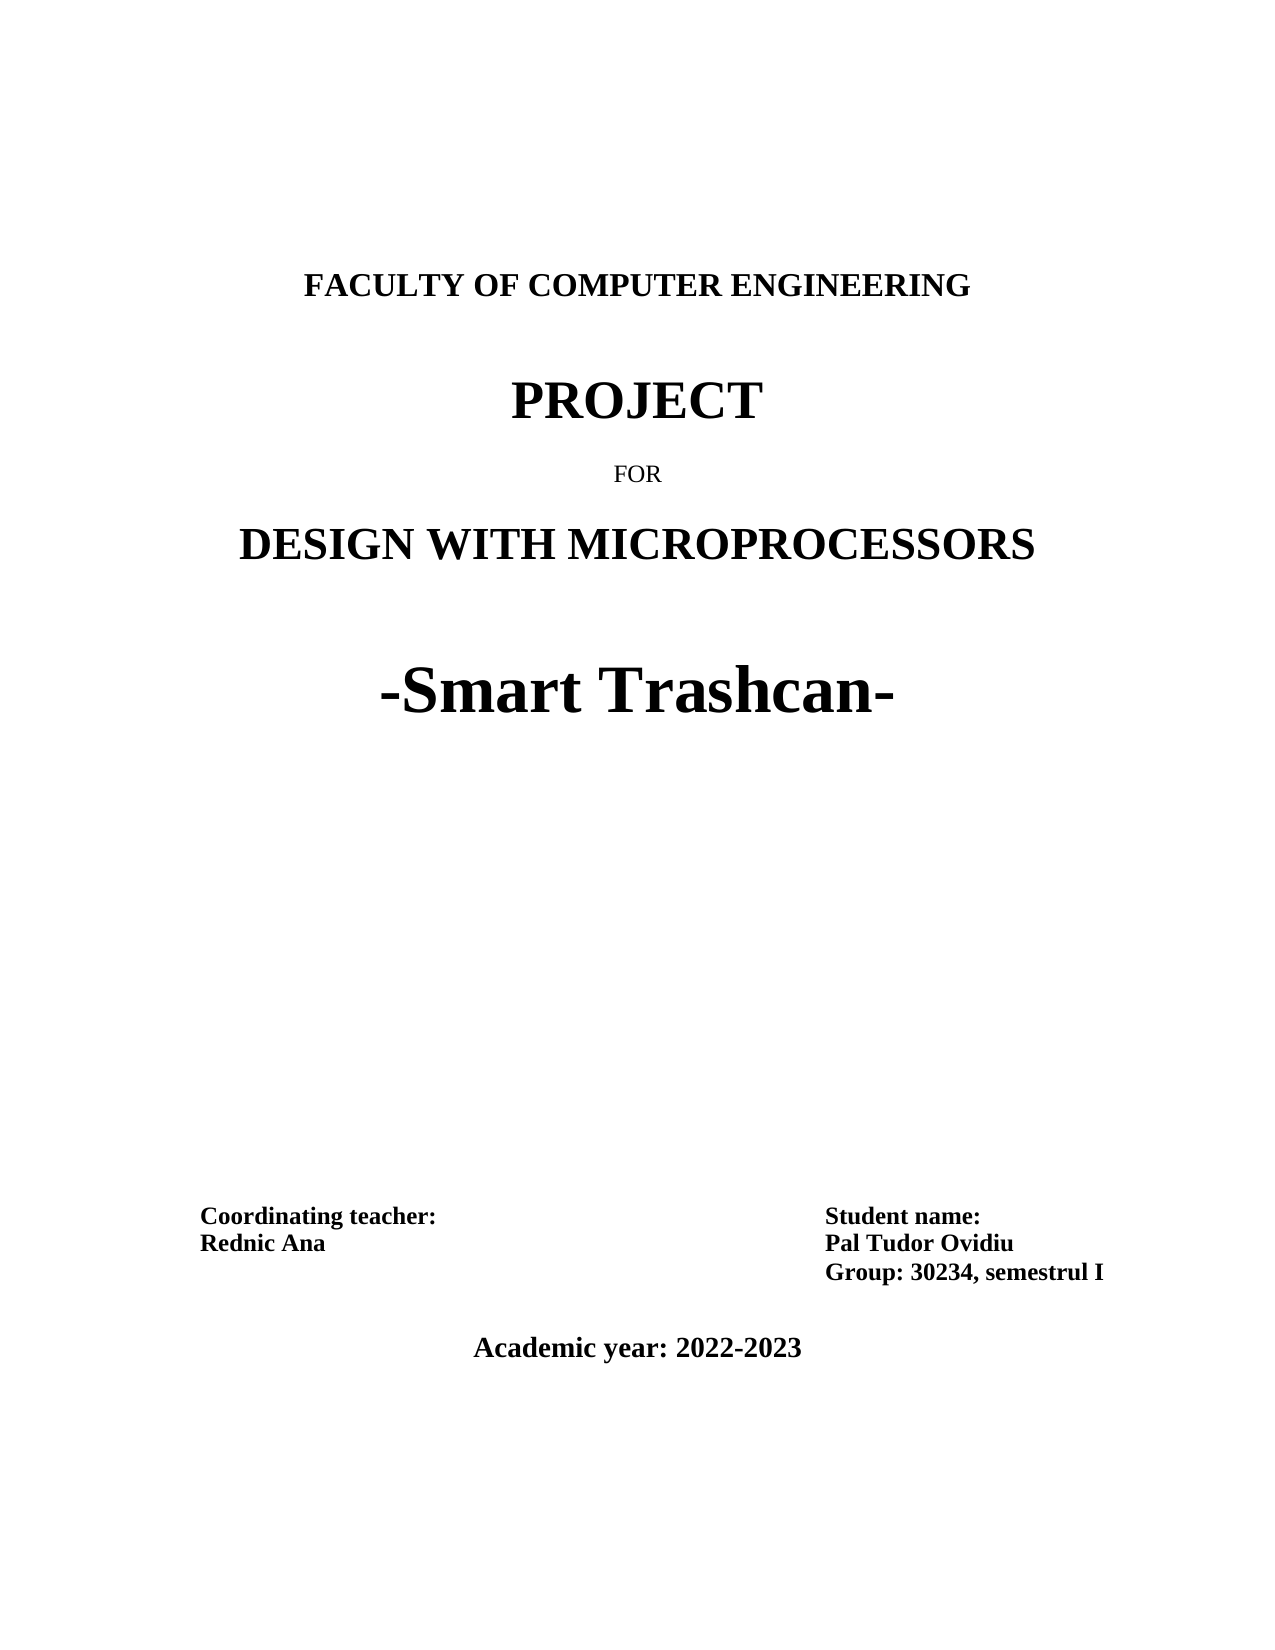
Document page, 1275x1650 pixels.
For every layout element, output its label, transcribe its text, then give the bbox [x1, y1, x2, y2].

text Rednic Ana Pal Tudor Ovidiu [150, 1231, 1125, 1257]
text -Smart Trashcan- [150, 649, 1125, 727]
text Academic year: 2022-2023 [150, 1331, 1125, 1364]
text Group: 30234, semestrul I [750, 1257, 1125, 1286]
text Coordinating teacher: Student name: [150, 1202, 1125, 1231]
text FACULTY OF COMPUTER ENGINEERING [150, 265, 1125, 303]
text FOR [150, 459, 1125, 488]
text PROJECT [150, 368, 1125, 430]
text DESIGN WITH MICROPROCESSORS [150, 517, 1125, 569]
